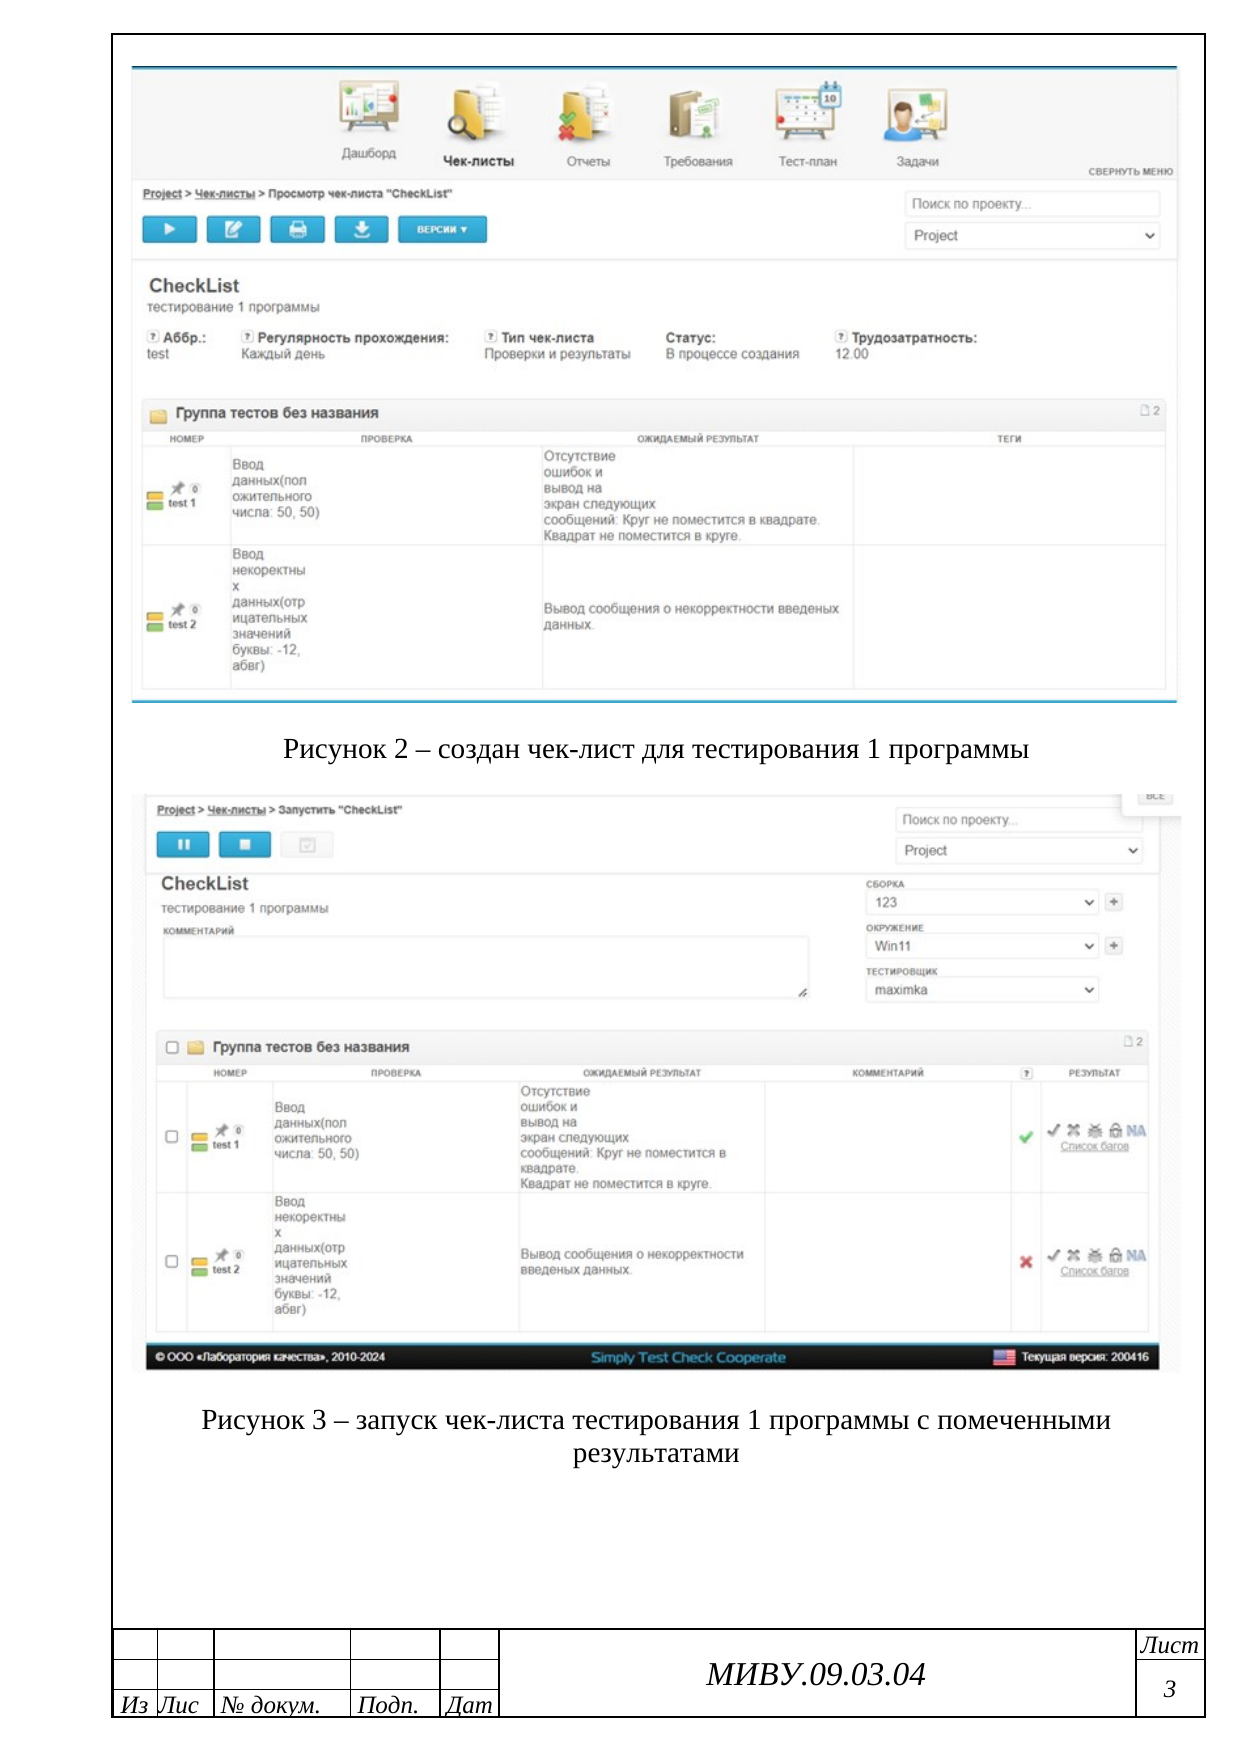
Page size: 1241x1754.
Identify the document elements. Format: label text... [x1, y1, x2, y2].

text Рисунок 3 – запуск чек-листа тестирования 1 программы с помеченными результатами [131, 1402, 1181, 1469]
picture [131, 66, 1182, 703]
picture [131, 794, 1182, 1373]
text Рисунок 2 – создан чек-лист для тестирования 1 программы [131, 731, 1181, 765]
